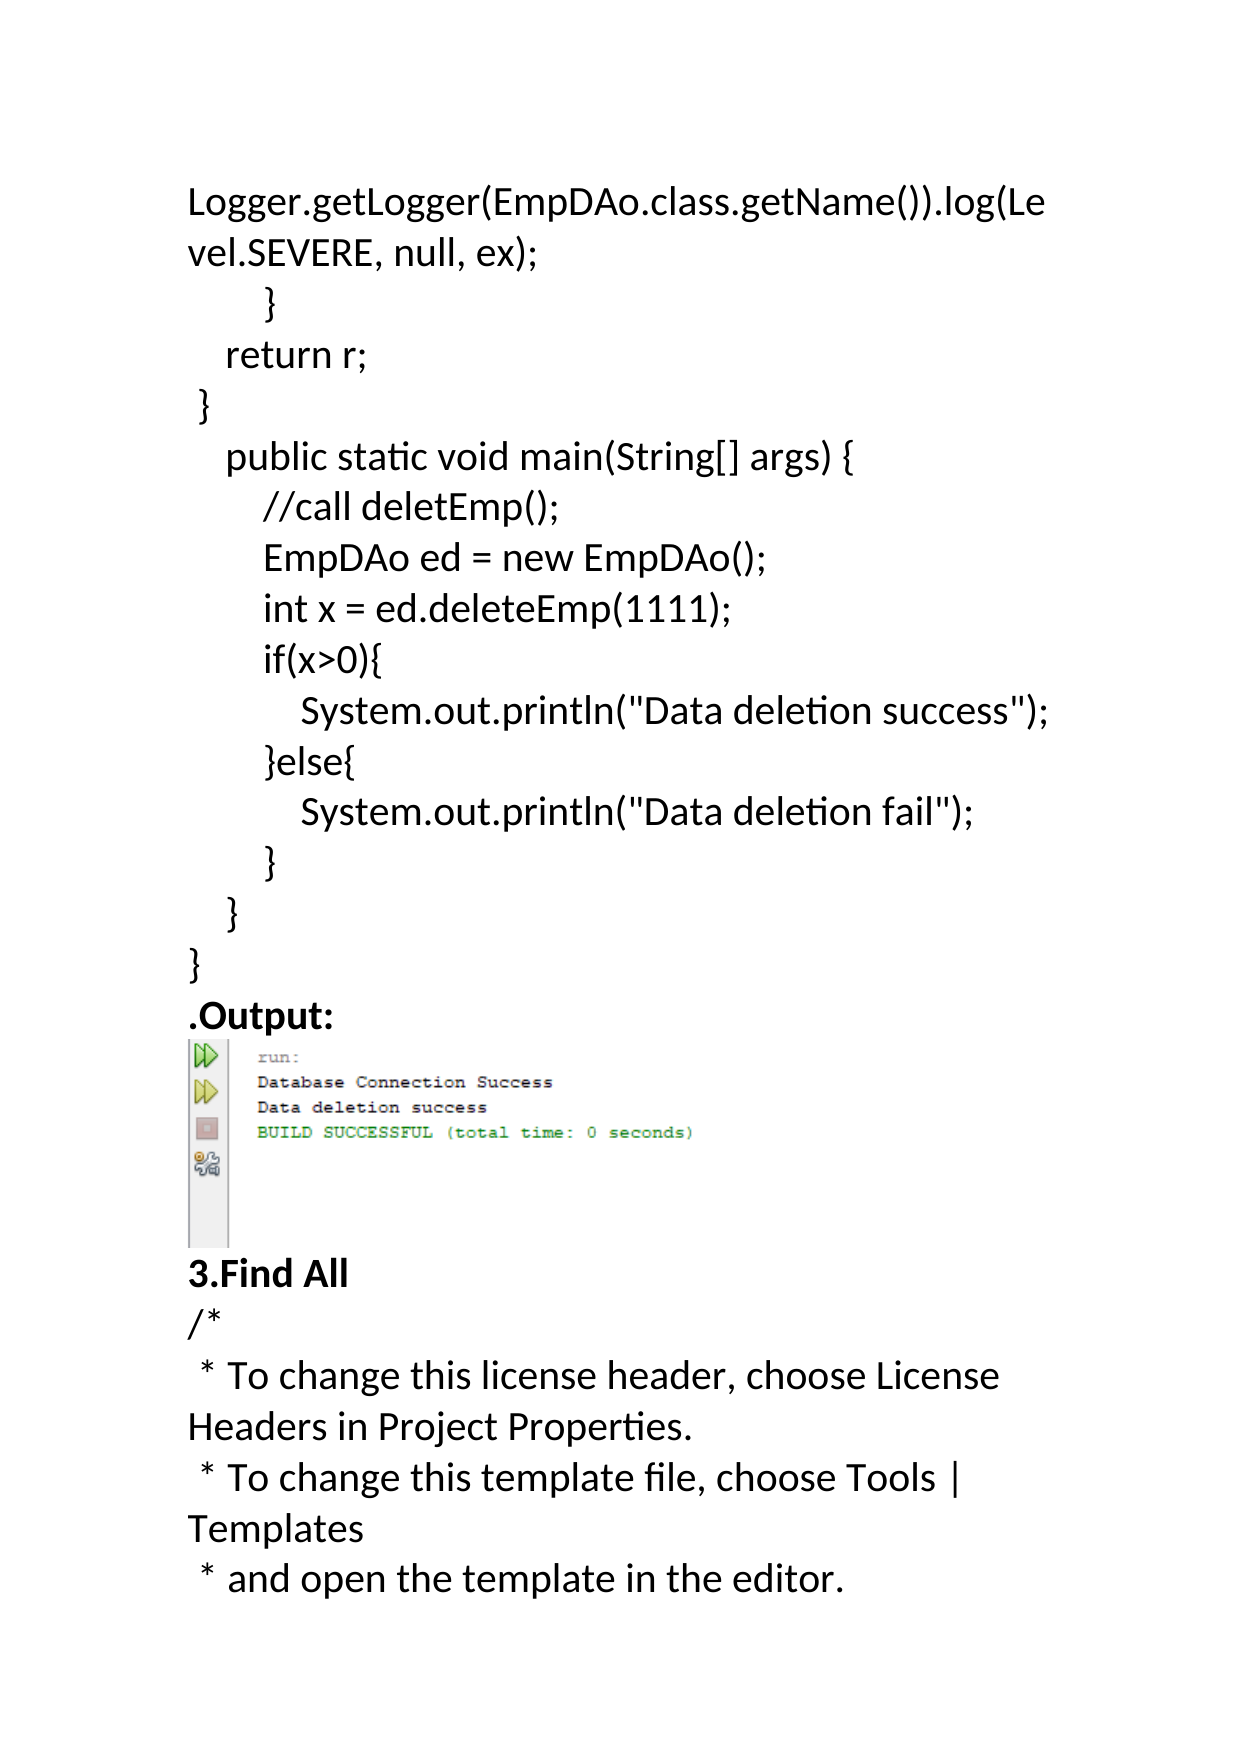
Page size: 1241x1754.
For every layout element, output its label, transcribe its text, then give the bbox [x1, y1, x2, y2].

list System.out.println("Data deletion fail"); [187, 785, 1053, 836]
list * and open the template in the editor. [187, 1552, 1053, 1603]
list public static void main(String[] args) { [187, 429, 1053, 480]
list System.out.println("Data deletion success"); [187, 684, 1053, 734]
list /* [187, 1298, 1053, 1349]
list * To change this license header, choose License Headers in Project Properties. [187, 1349, 1053, 1451]
list } [187, 277, 1053, 328]
list 3.Find All [187, 1247, 1053, 1298]
list .Output: [187, 989, 1053, 1039]
list * To change this template file, choose Tools | Templates [187, 1451, 1053, 1552]
list } [187, 836, 1053, 887]
list int x = ed.deleteEmp(1111); [187, 582, 1053, 633]
list //call deletEmp(); [187, 480, 1053, 531]
list EmpDAo ed = new EmpDAo(); [187, 531, 1053, 582]
list if(x>0){ [187, 633, 1053, 684]
picture [187, 1039, 714, 1248]
list } [187, 938, 1053, 989]
list }else{ [187, 734, 1053, 785]
list } [187, 379, 1053, 429]
list } [187, 887, 1053, 938]
list Logger.getLogger(EmpDAo.class.getName()).log(Level.SEVERE, null, ex); [187, 150, 1053, 277]
list return r; [187, 328, 1053, 379]
